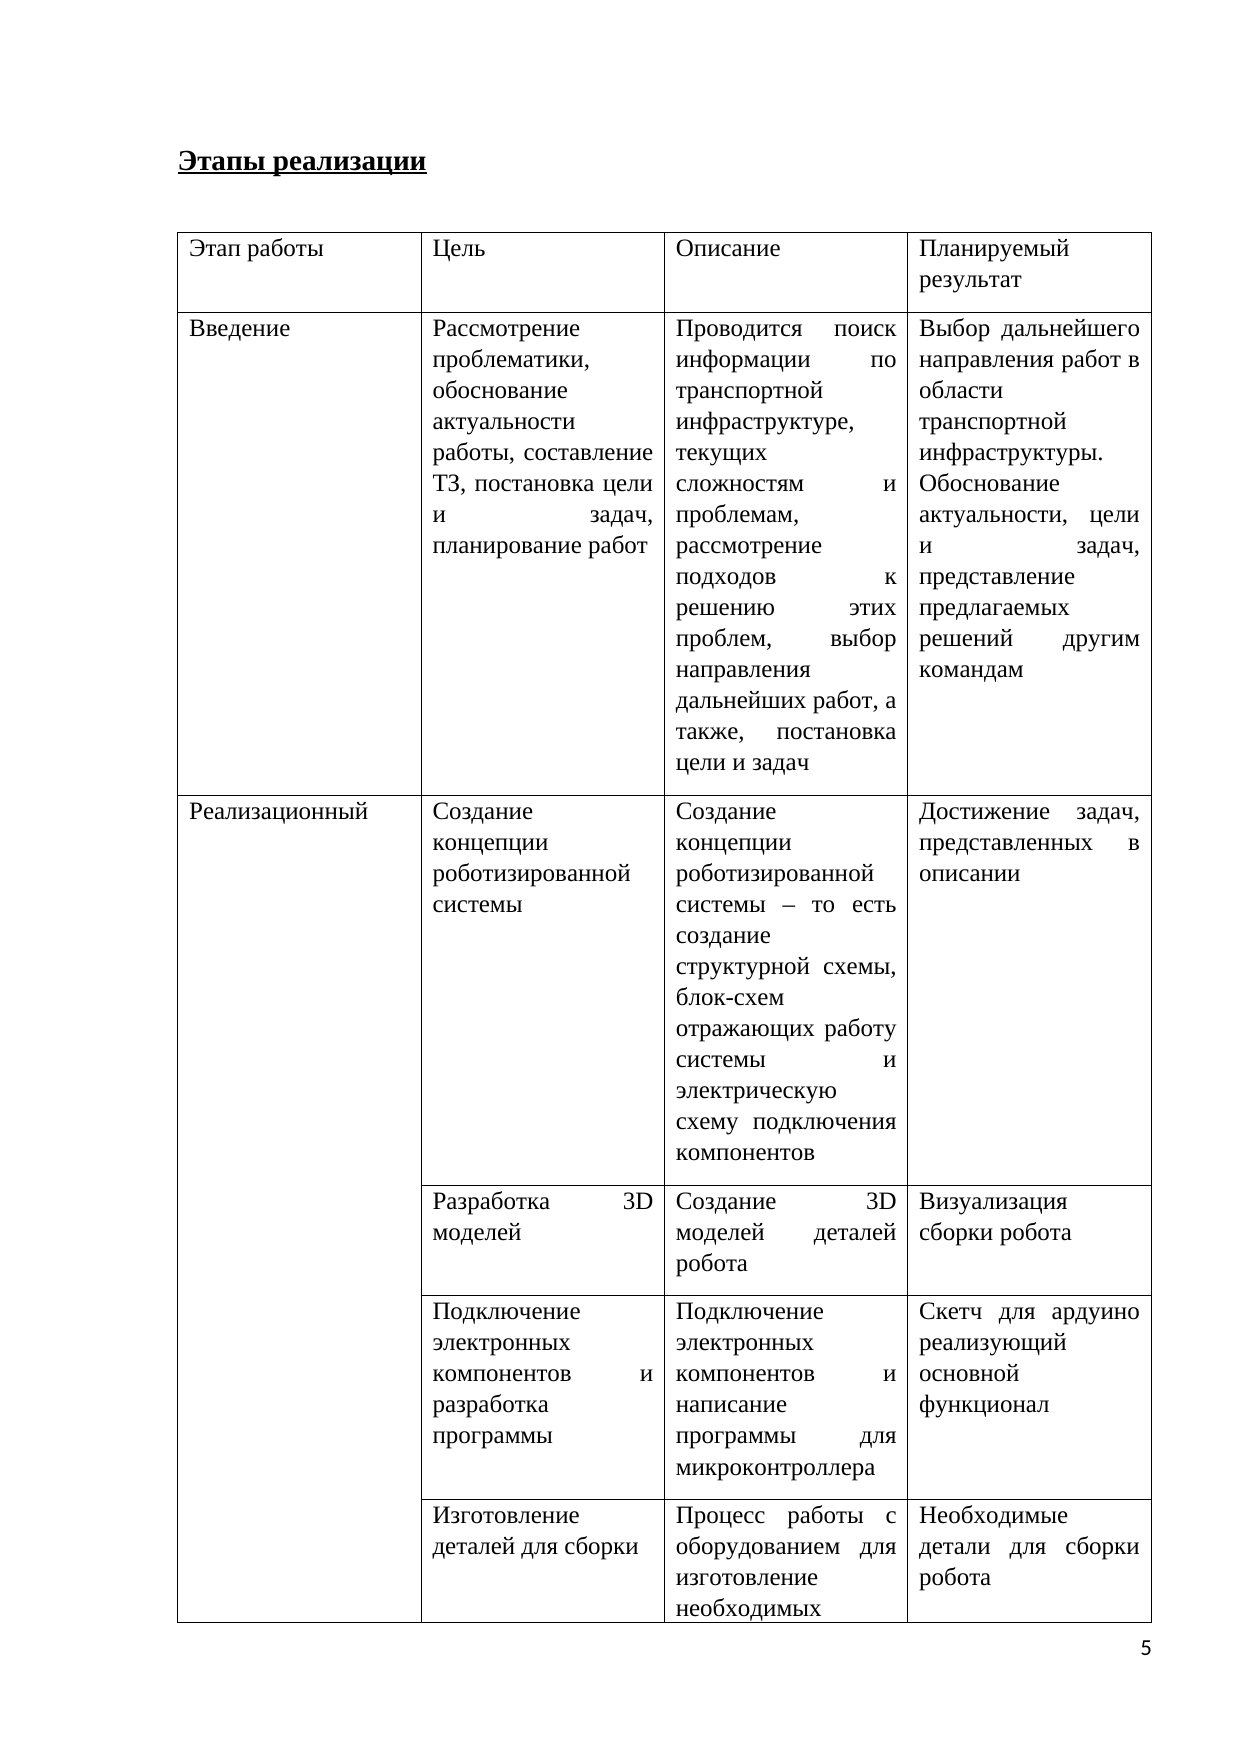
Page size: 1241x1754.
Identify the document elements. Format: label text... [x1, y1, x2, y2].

subtitle Этапы реализации [177, 143, 1152, 177]
table_header Цель [422, 233, 664, 312]
table_cell Подключение электронных компонентов и написание программы для микроконтроллера [665, 1296, 907, 1499]
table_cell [422, 1500, 664, 1622]
table_cell Реализационный [178, 796, 421, 1622]
table_cell Выбор дальнейшего направления работ в области транспортной инфраструктуры. Обоснование актуальности, цели и задач, представление предлагаемых решений другим командам [908, 313, 1151, 795]
table_header Этап работы [178, 233, 421, 312]
table_cell Визуализация сборки робота [908, 1186, 1151, 1295]
table_header Описание [665, 233, 907, 312]
table_cell Скетч для ардуино реализующий основной функционал [908, 1296, 1151, 1499]
table_header Планируемый результат [908, 233, 1151, 312]
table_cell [908, 1500, 1151, 1622]
table_cell Создание концепции роботизированной системы [422, 796, 664, 1185]
table_cell Подключение электронных компонентов и разработка программы [422, 1296, 664, 1499]
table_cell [665, 1500, 907, 1622]
table_cell Достижение задач, представленных в описании [908, 796, 1151, 1185]
table_cell Создание 3D моделей деталей робота [665, 1186, 907, 1295]
table_cell Рассмотрение проблематики, обоснование актуальности работы, составление ТЗ, постановка цели и задач, планирование работ [422, 313, 664, 795]
table_cell Проводится поиск информации по транспортной инфраструктуре, текущих сложностям и проблемам, рассмотрение подходов к решению этих проблем, выбор направления дальнейших работ, а также, постановка цели и задач [665, 313, 907, 795]
table_cell Разработка 3D моделей [422, 1186, 664, 1295]
table_cell Создание концепции роботизированной системы – то есть создание структурной схемы, блок-схем отражающих работу системы и электрическую схему подключения компонентов [665, 796, 907, 1185]
table_cell Введение [178, 313, 421, 795]
